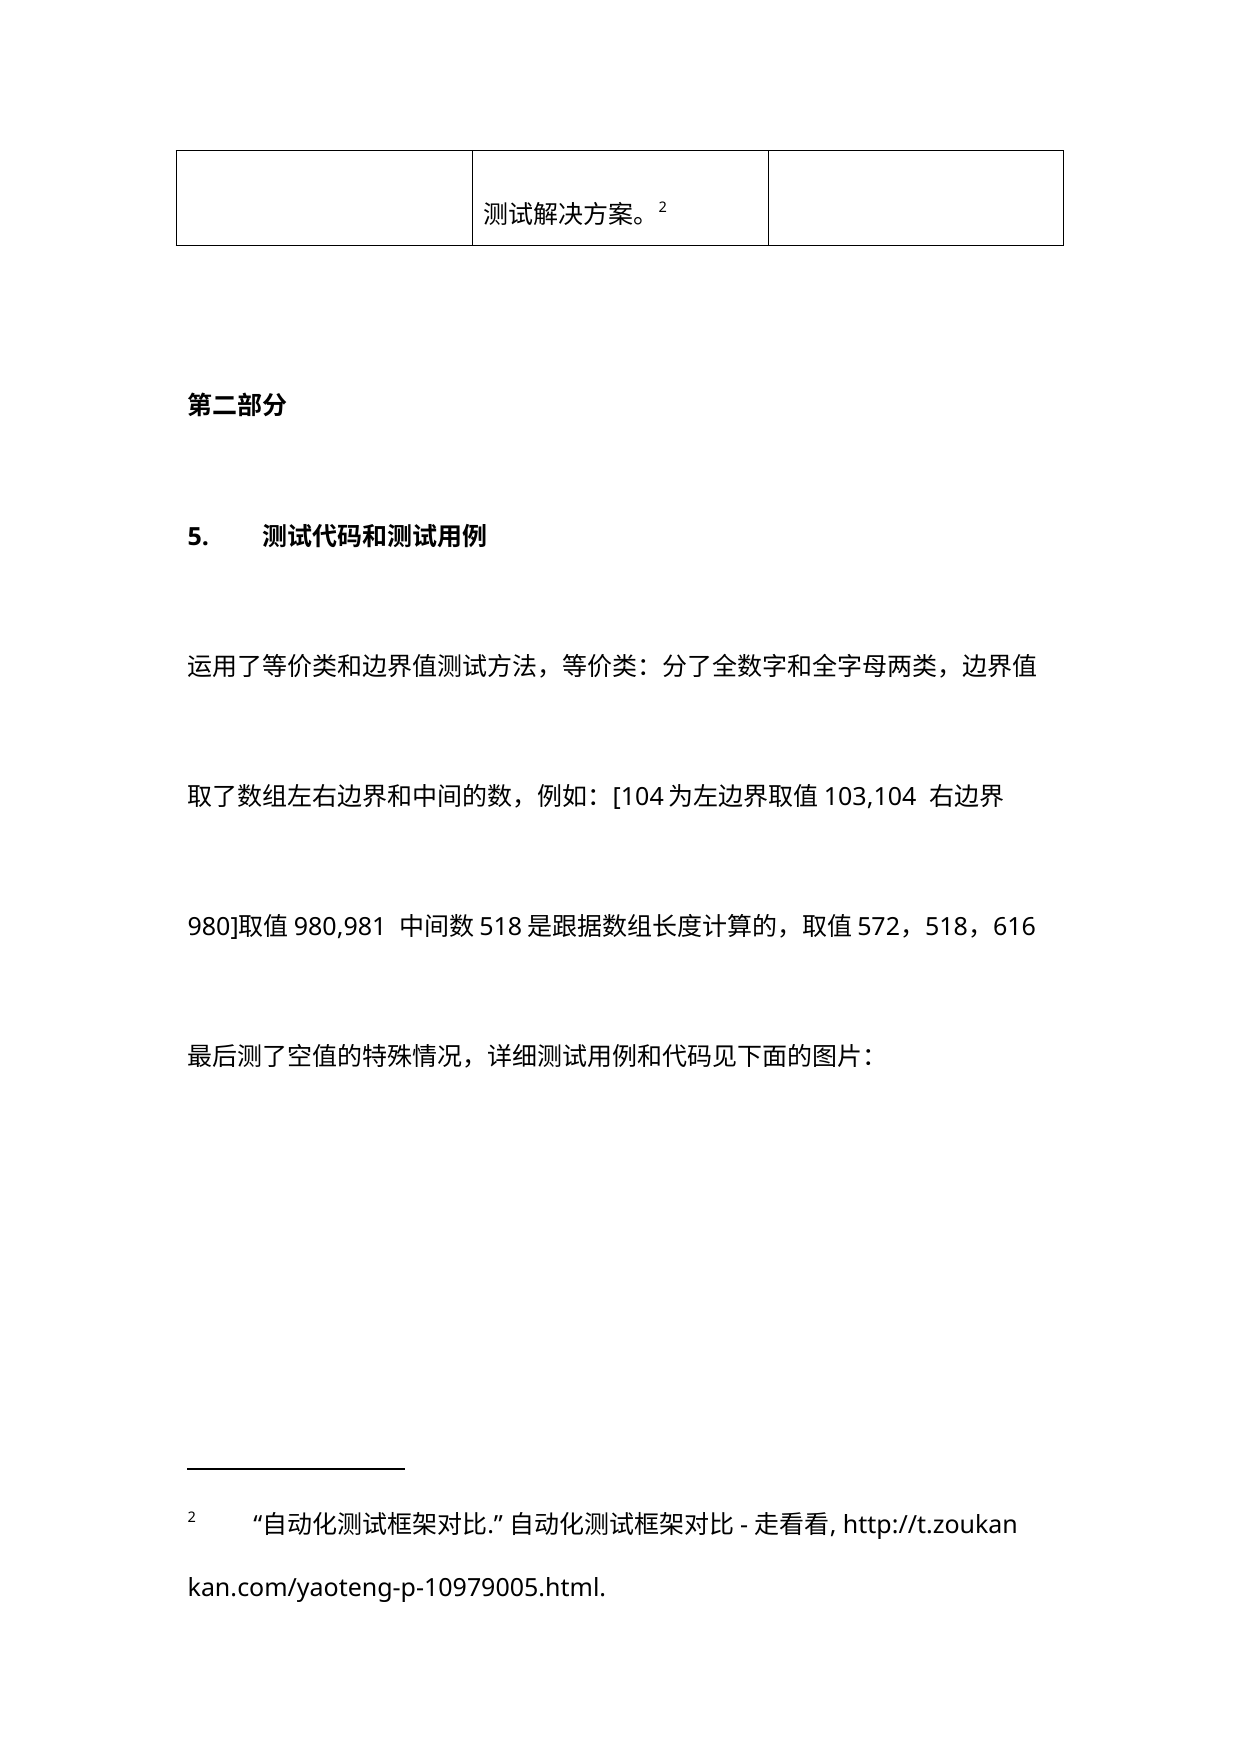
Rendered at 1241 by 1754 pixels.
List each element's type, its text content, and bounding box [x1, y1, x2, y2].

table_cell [769, 151, 1063, 245]
text 第二部分 [187, 371, 1053, 436]
table_cell 缺点 [177, 151, 472, 245]
list 测试代码和测试用例 [187, 502, 1053, 567]
text 运用了等价类和边界值测试方法，等价类：分了全数字和全字母两类，边界值取了数组左右边界和中间的数，例如：[104为左边界取值103,104 右边界980]取值980,981 中间数518是跟据数组长度计算的，取值572，518，616 最后测了空值的特殊情况，详细测试用例和代码见下面的图片： [187, 632, 1053, 1087]
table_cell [473, 151, 768, 245]
